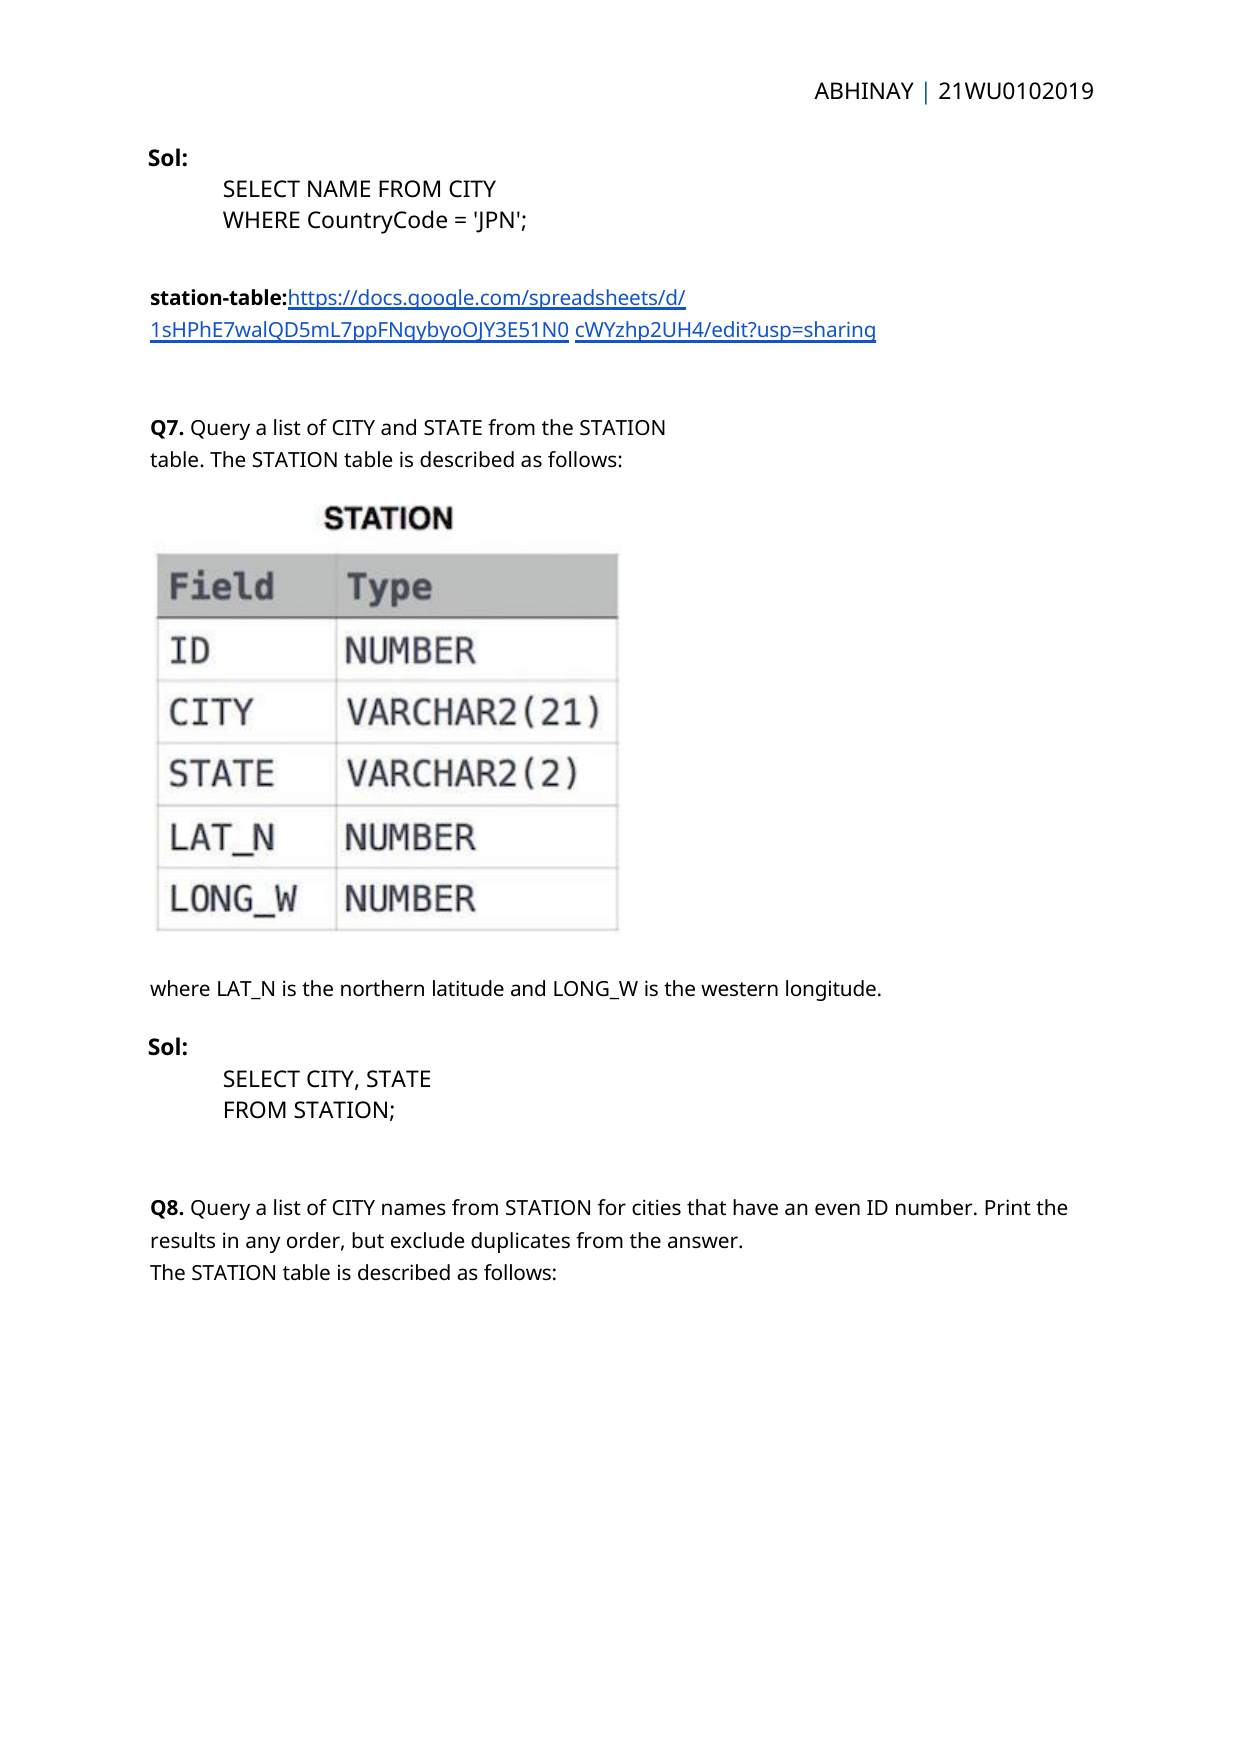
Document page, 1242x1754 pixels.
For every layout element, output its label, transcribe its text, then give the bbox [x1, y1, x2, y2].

text WHERE CountryCode = 'JPN'; [223, 204, 1094, 235]
text The STATION table is described as follows: [150, 1258, 1094, 1287]
text SELECT NAME FROM CITY [223, 173, 1094, 204]
text Q7. Query a list of CITY and STATE from the STATION table. The STATION table is described as follows: [150, 413, 723, 474]
text where LAT_N is the northern latitude and LONG_W is the western longitude. [150, 974, 1094, 1003]
text SELECT CITY, STATE [223, 1063, 1094, 1094]
text Q8. Query a list of CITY names from STATION for cities that have an even ID number. Print the results in any order, but exclude duplicates from the answer. [150, 1193, 1083, 1254]
text station-table:https://docs.google.com/spreadsheets/d/1sHPhE7walQD5mL7ppFNqybyoOJY3E51N0 cWYzhp2UH4/edit?usp=sharing [150, 283, 1083, 344]
text FROM STATION; [223, 1094, 1094, 1125]
text Sol: [148, 142, 1094, 173]
picture [153, 504, 622, 934]
text Sol: [148, 1031, 1094, 1063]
